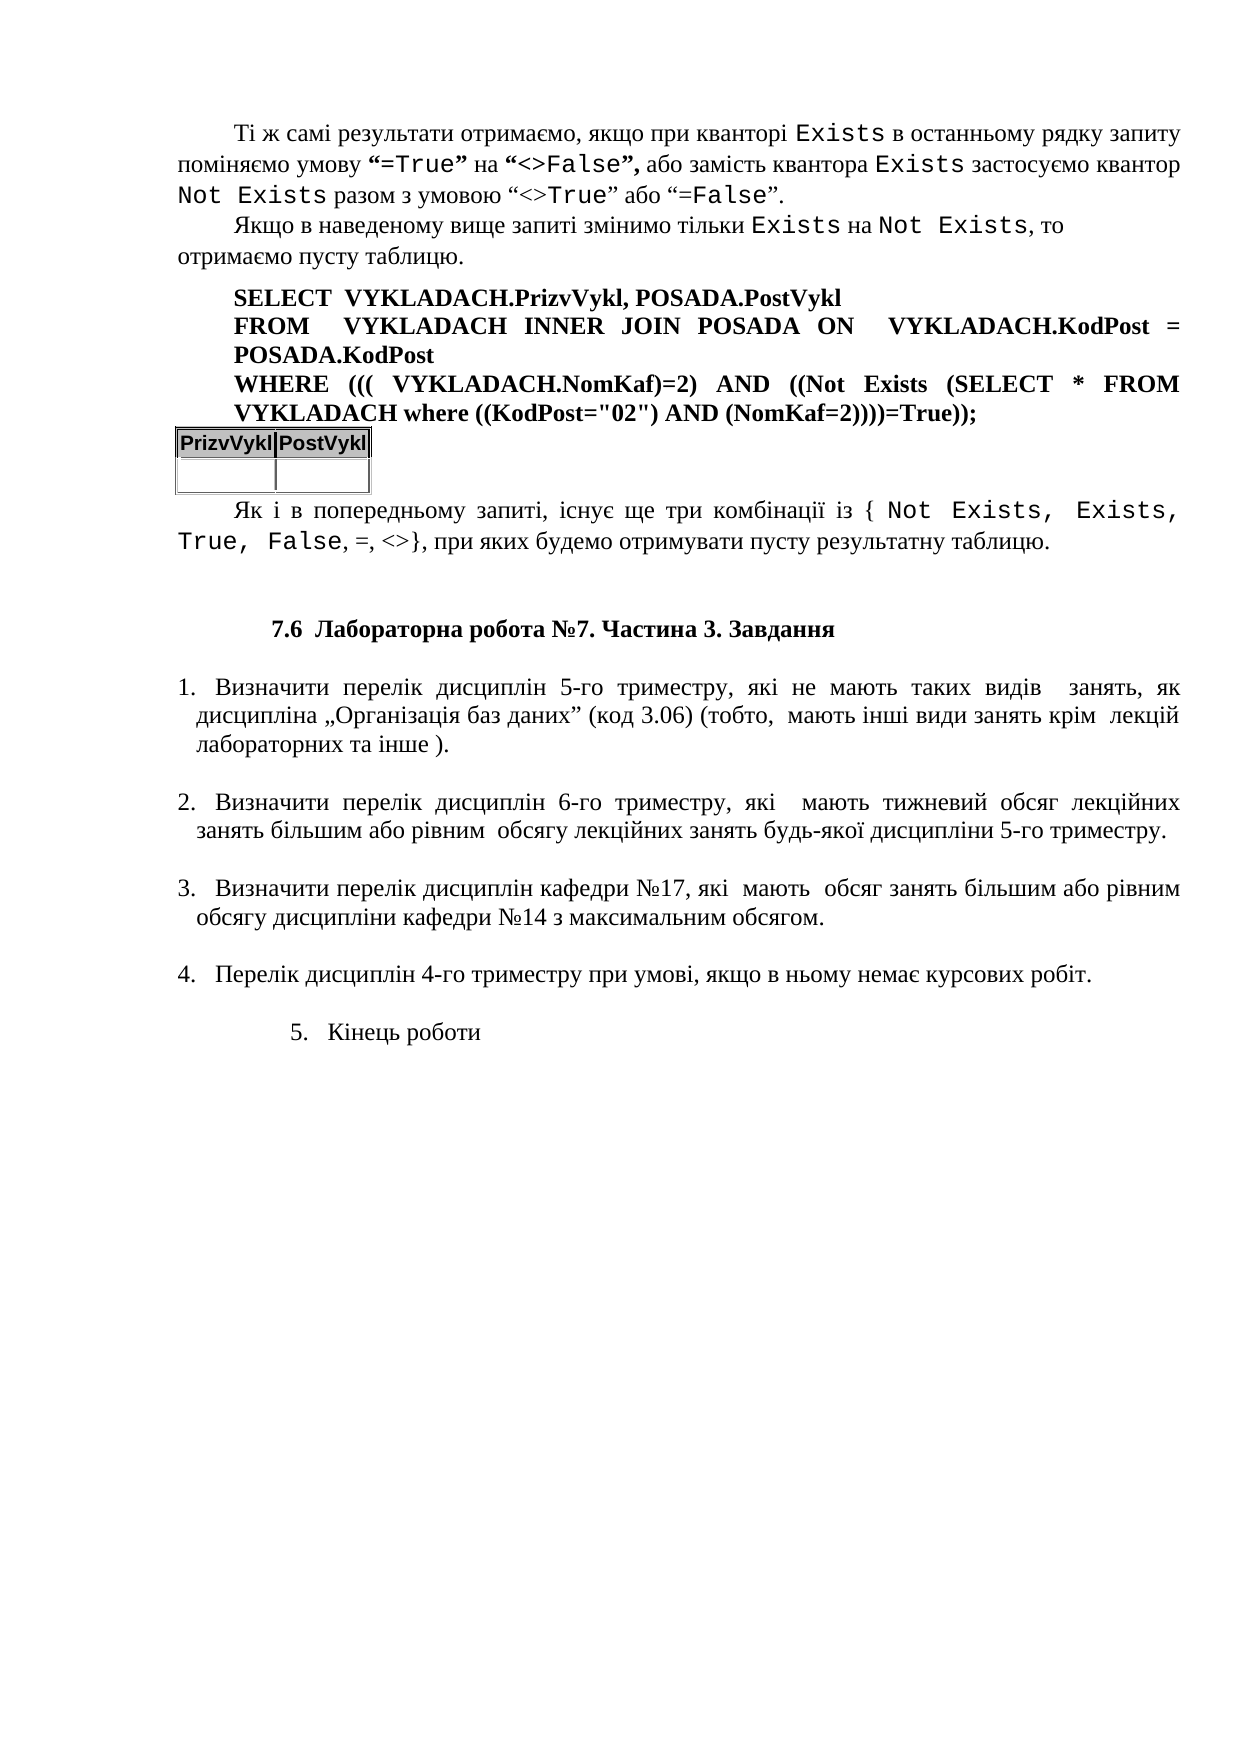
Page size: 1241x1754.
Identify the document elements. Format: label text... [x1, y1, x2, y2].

text Якщо в наведеному вище запиті змінимо тільки Exists на Not Exists, то отримаємо пусту таблицю. [177, 211, 1181, 270]
subtitle Ті ж самі результати отримаємо, якщо при кванторі Exists в останньому рядку запиту поміняємо умову “=True” на “<>False”, або замість квантора Exists застосуємо квантор Not Exists разом з умовою “<>True” або “=False”. [177, 118, 1181, 211]
list Кінець роботи [290, 1017, 1181, 1046]
text 7.6 Лабораторна робота №7. Частина 3. Завдання [177, 614, 1181, 643]
list Визначити перелік дисциплін 6-го триместру, які мають тижневий обсяг лекційних занять більшим або рівним обсягу лекційних занять будь-якої дисципліни 5-го триместру. [177, 787, 1181, 844]
text Як і в попередньому запиті, існує ще три комбінації із { Not Exists, Exists, True, False, =, <>}, при яких будемо отримувати пусту результатну таблицю. [177, 495, 1181, 557]
table_header PostVykl [275, 430, 368, 457]
table_cell [176, 457, 275, 492]
subtitle FROM VYKLADACH INNER JOIN POSADA ON VYKLADACH.KodPost = POSADA.KodPost [233, 311, 1181, 369]
table_header PrizvVykl [178, 430, 275, 457]
list Визначити перелік дисциплін 5-го триместру, які не мають таких видів занять, як дисципліна „Організація баз даних” (код 3.06) (тобто, мають інші види занять крім лекцій лабораторних та інше ). [177, 672, 1181, 758]
table_cell [275, 457, 370, 492]
subtitle WHERE ((( VYKLADACH.NomKaf)=2) AND ((Not Exists (SELECT * FROM VYKLADACH where ((KodPost="02") AND (NomKaf=2))))=True)); [233, 369, 1181, 426]
list Перелік дисциплін 4-го триместру при умові, якщо в ньому немає курсових робіт. [177, 959, 1181, 988]
list Визначити перелік дисциплін кафедри №17, які мають обсяг занять більшим або рівним обсягу дисципліни кафедри №14 з максимальним обсягом. [177, 873, 1181, 931]
subtitle SELECT VYKLADACH.PrizvVykl, POSADA.PostVykl [233, 283, 1181, 311]
